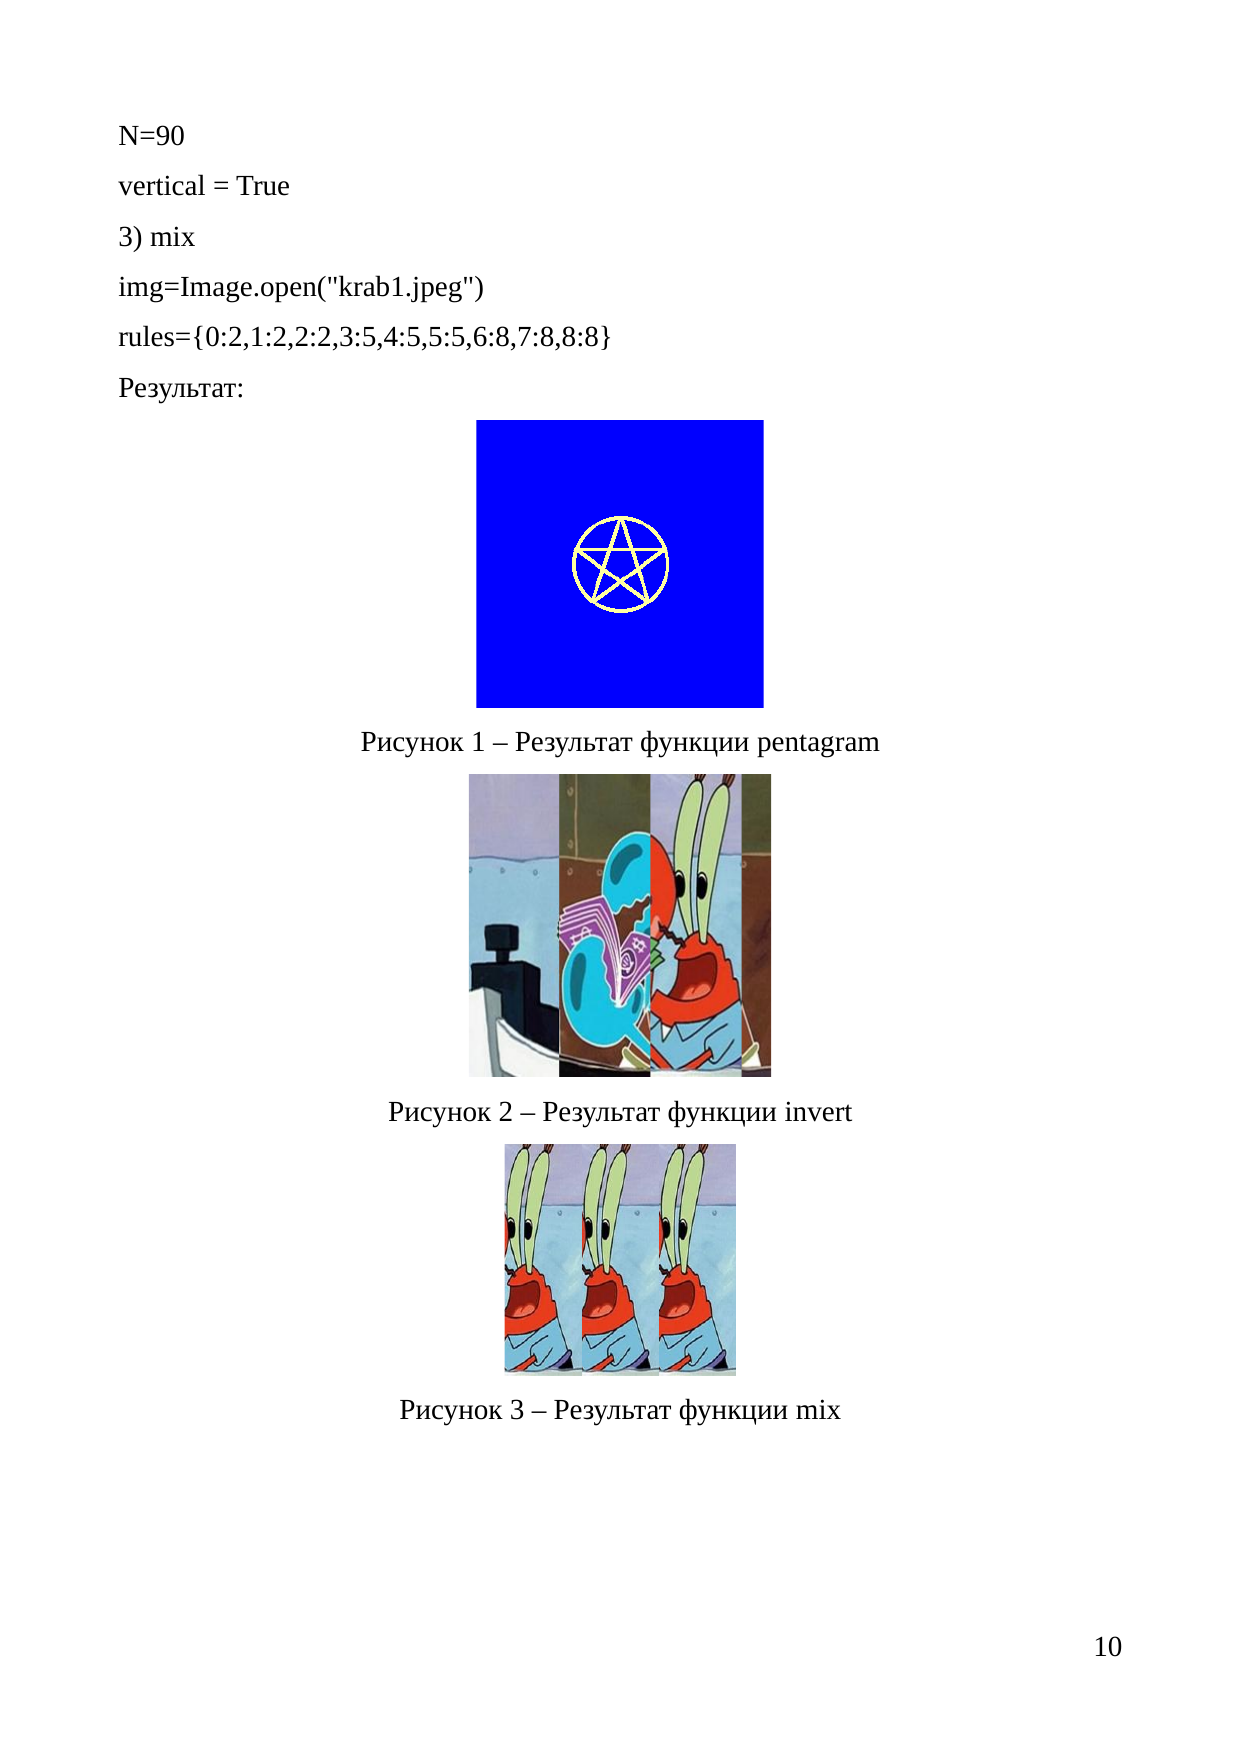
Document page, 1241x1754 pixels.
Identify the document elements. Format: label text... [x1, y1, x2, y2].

picture [468, 774, 772, 1077]
text N=90 vertical = True [118, 118, 1122, 202]
text Рисунок 2 – Результат функции invert [118, 1094, 1122, 1127]
text 3) mix [118, 219, 1122, 252]
picture [504, 1144, 736, 1376]
text Рисунок 3 – Результат функции mix [118, 1392, 1122, 1426]
text Результат: [118, 370, 1122, 403]
picture [476, 420, 764, 708]
text img=Image.open("krab1.jpeg") rules={0:2,1:2,2:2,3:5,4:5,5:5,6:8,7:8,8:8} [118, 269, 1122, 353]
text Рисунок 1 – Результат функции pentagram [118, 724, 1122, 758]
